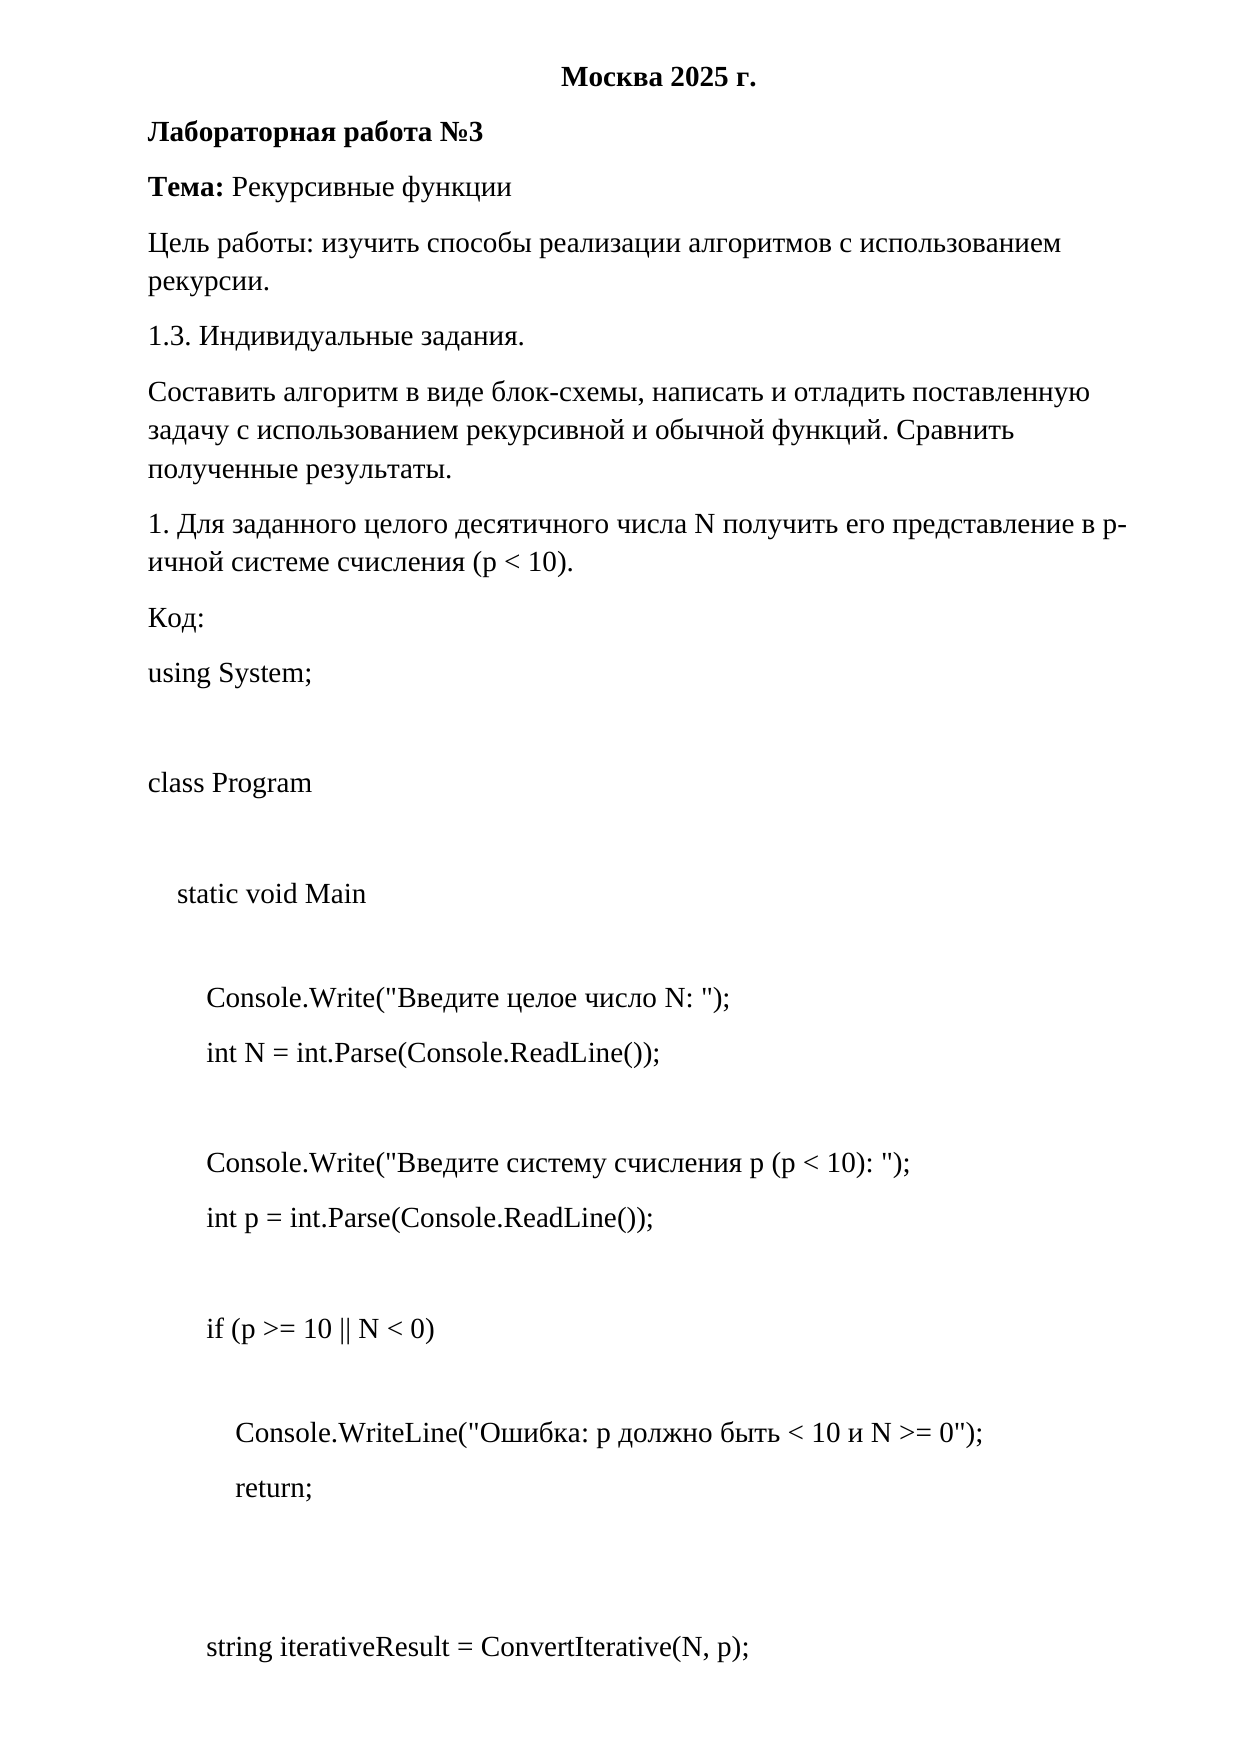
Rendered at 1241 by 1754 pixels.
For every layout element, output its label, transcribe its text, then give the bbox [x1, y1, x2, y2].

text Console.Write("Введите целое число N: "); [148, 980, 1169, 1013]
text class Program [148, 765, 1169, 799]
text Составить алгоритм в виде блок-схемы, написать и отладить поставленную задачу с использованием рекурсивной и обычной функций. Сравнить полученные результаты. [148, 374, 1169, 484]
text Лабораторная работа №3 [148, 114, 1169, 148]
text Цель работы: изучить способы реализации алгоритмов с использованием рекурсии. [148, 225, 1169, 297]
text return; [148, 1470, 1169, 1504]
text Москва 2025 г. [148, 59, 1169, 93]
text Console.WriteLine("Ошибка: p должно быть < 10 и N >= 0"); [148, 1415, 1169, 1449]
text 1.3. Индивидуальные задания. [148, 318, 1169, 352]
text Console.Write("Введите систему счисления p (p < 10): "); [148, 1145, 1169, 1179]
text string iterativeResult = ConvertIterative(N, p); [148, 1629, 1169, 1663]
text 1. Для заданного целого десятичного числа N получить его представление в p-ичной системе счисления (p < 10). [148, 506, 1169, 578]
text int p = int.Parse(Console.ReadLine()); [148, 1201, 1169, 1234]
text static void Main [148, 876, 1169, 909]
text Код: [148, 600, 1169, 633]
text Тема: Рекурсивные функции [148, 169, 1169, 203]
text int N = int.Parse(Console.ReadLine()); [148, 1035, 1169, 1068]
text if (p >= 10 || N < 0) [148, 1311, 1169, 1344]
text using System; [148, 655, 1169, 688]
